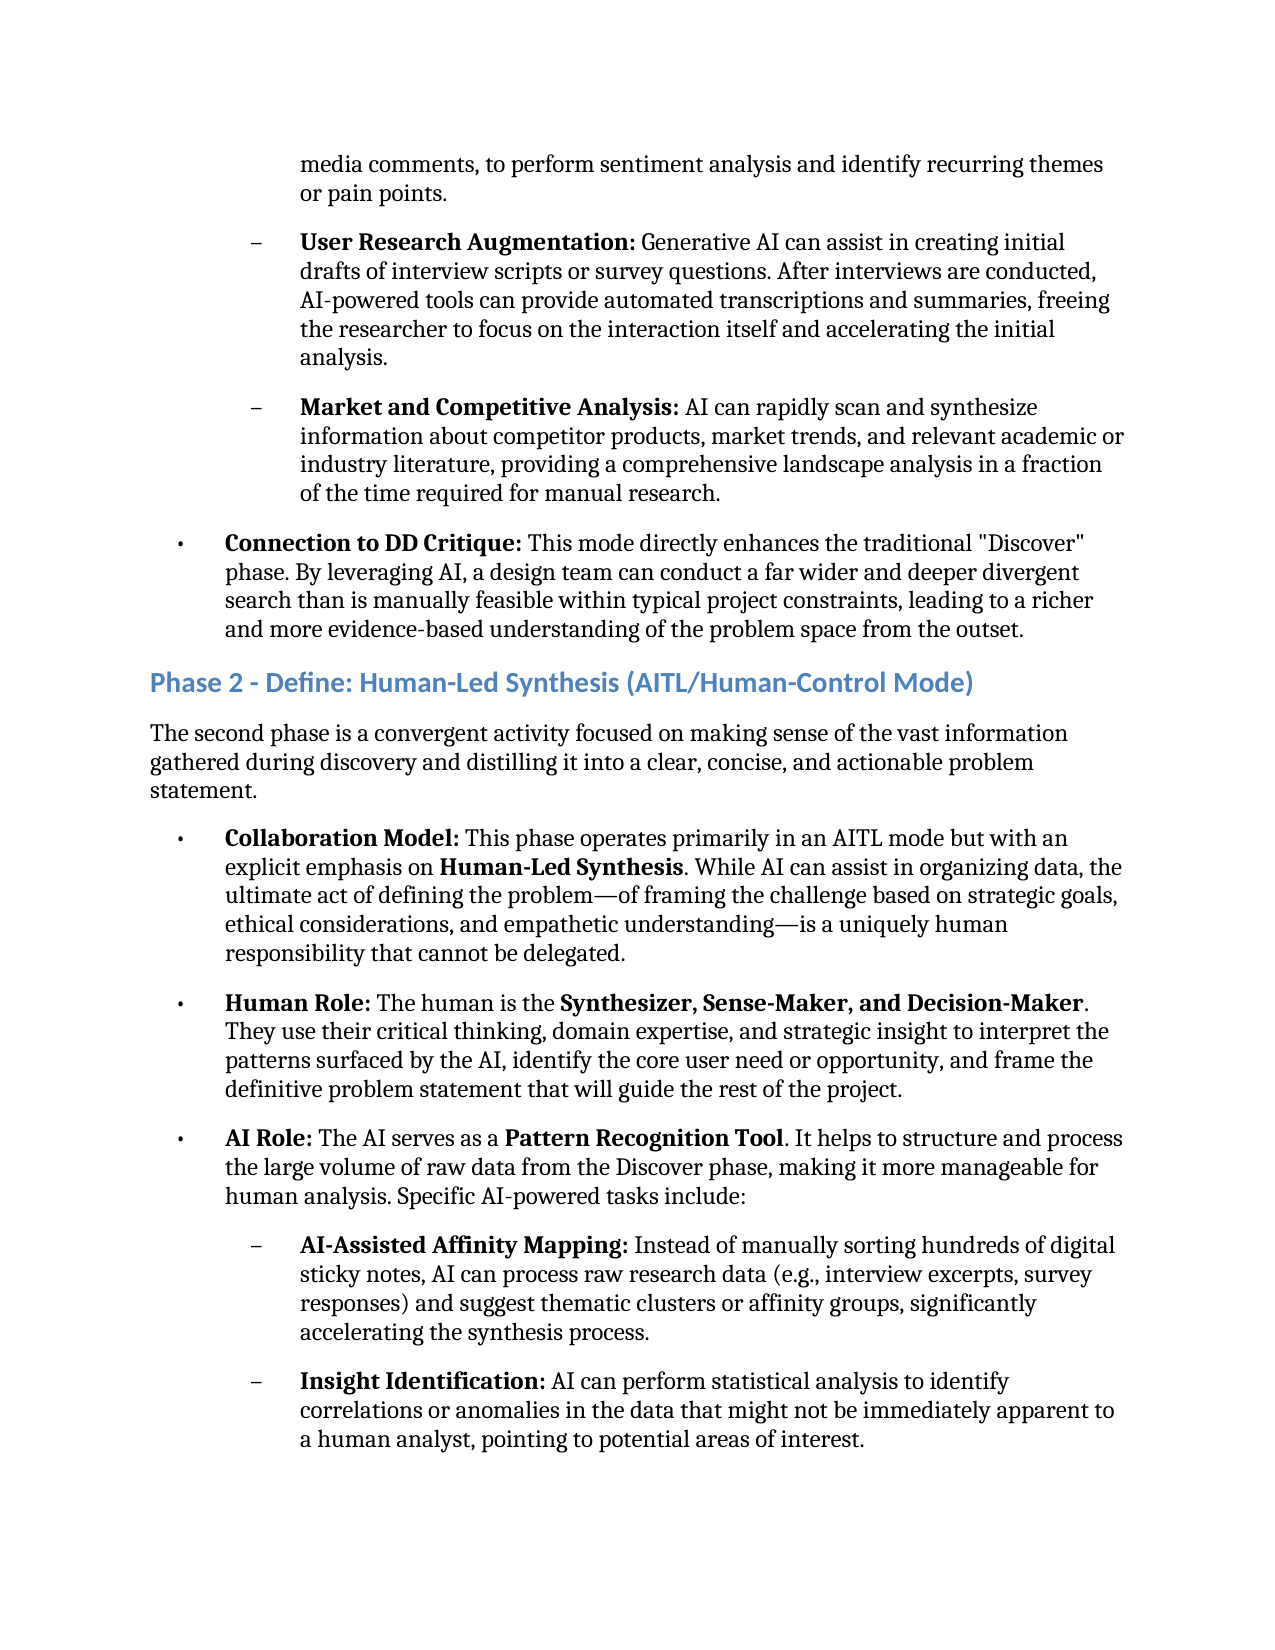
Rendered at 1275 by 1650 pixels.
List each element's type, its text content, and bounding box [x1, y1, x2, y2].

subtitle Phase 2 - Define: Human-Led Synthesis (AITL/Human-Control Mode) [150, 664, 1125, 700]
list AI Role: The AI serves as a Pattern Recognition Tool. It helps to structure and process the large volume of raw data from the Discover phase, making it more manageable for human analysis. Specific AI-powered tasks include: [175, 1124, 1125, 1211]
list Market and Competitive Analysis: AI can rapidly scan and synthesize information about competitor products, market trends, and relevant academic or industry literature, providing a comprehensive landscape analysis in a fraction of the time required for manual research. [250, 393, 1125, 508]
text The second phase is a convergent activity focused on making sense of the vast information gathered during discovery and distilling it into a clear, concise, and actionable problem statement. [150, 719, 1125, 805]
list Collaboration Model: This phase operates primarily in an AITL mode but with an explicit emphasis on Human-Led Synthesis. While AI can assist in organizing data, the ultimate act of defining the problem—of framing the challenge based on strategic goals, ethical considerations, and empathetic understanding—is a uniquely human responsibility that cannot be delegated. [175, 824, 1125, 968]
list AI-Assisted Affinity Mapping: Instead of manually sorting hundreds of digital sticky notes, AI can process raw research data (e.g., interview excerpts, survey responses) and suggest thematic clusters or affinity groups, significantly accelerating the synthesis process. [250, 1231, 1125, 1346]
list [250, 150, 1125, 207]
list Human Role: The human is the Synthesizer, Sense-Maker, and Decision-Maker. They use their critical thinking, domain expertise, and strategic insight to interpret the patterns surfaced by the AI, identify the core user need or opportunity, and frame the definitive problem statement that will guide the rest of the project. [175, 988, 1125, 1103]
list Connection to DD Critique: This mode directly enhances the traditional "Discover" phase. By leveraging AI, a design team can conduct a far wider and deeper divergent search than is manually feasible within typical project constraints, leading to a richer and more evidence-based understanding of the problem space from the outset. [175, 529, 1125, 644]
list Insight Identification: AI can perform statistical analysis to identify correlations or anomalies in the data that might not be immediately apparent to a human analyst, pointing to potential areas of interest. [250, 1367, 1125, 1453]
list User Research Augmentation: Generative AI can assist in creating initial drafts of interview scripts or survey questions. After interviews are conducted, AI-powered tools can provide automated transcriptions and summaries, freeing the researcher to focus on the interaction itself and accelerating the initial analysis. [250, 228, 1125, 372]
